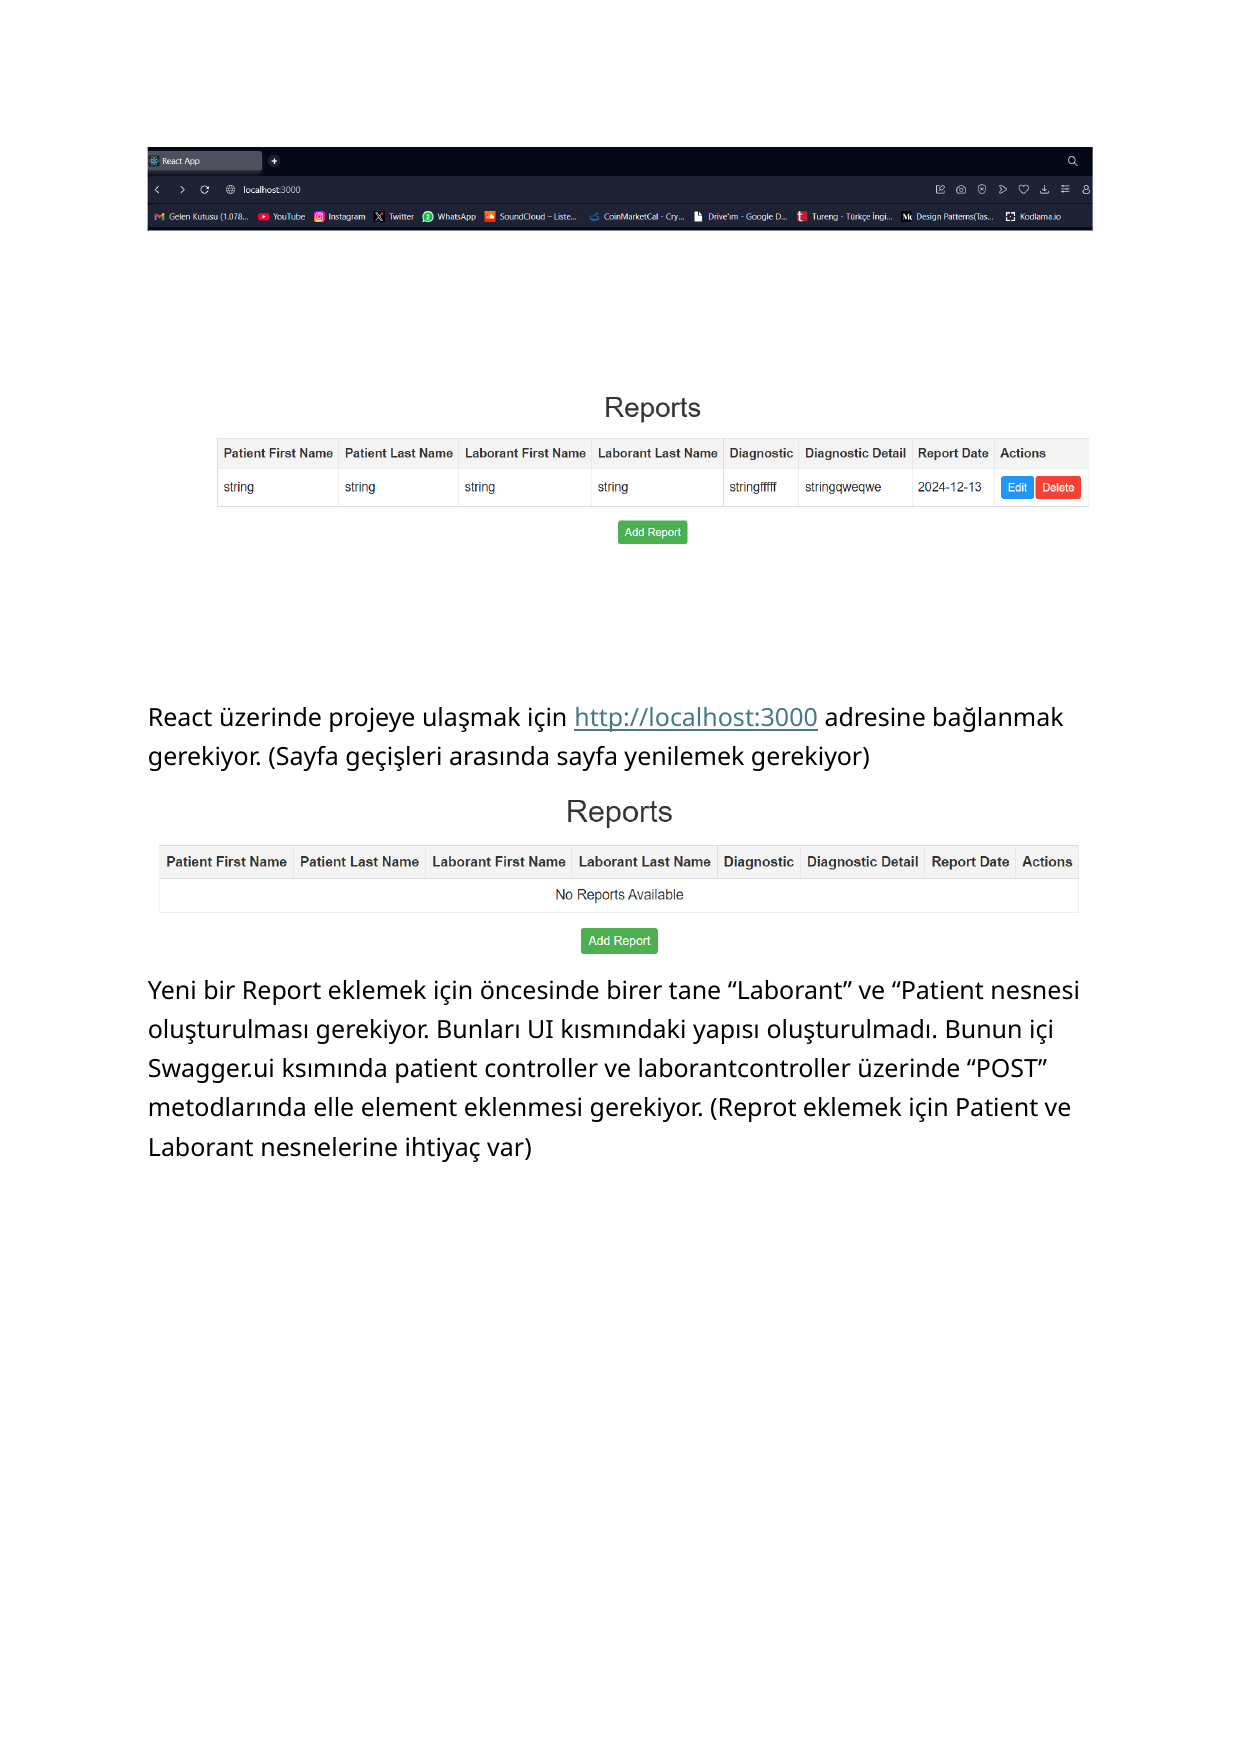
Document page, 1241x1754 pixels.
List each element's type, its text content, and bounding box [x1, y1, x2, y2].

picture [147, 778, 1093, 968]
picture [147, 147, 1093, 678]
text React üzerinde projeye ulaşmak için http://localhost:3000 adresine bağlanmak gerekiyor. (Sayfa geçişleri arasında sayfa yenilemek gerekiyor)Yeni bir Report eklemek için öncesinde birer tane “Laborant” ve “Patient nesnesi oluşturulması gerekiyor. Bunları UI kısmındaki yapısı oluşturulmadı. Bunun içi Swagger.ui ksımında patient controller ve laborantcontroller üzerinde “POST” metodlarında elle element eklenmesi gerekiyor. (Reprot eklemek için Patient ve Laborant nesnelerine ihtiyaç var) [148, 968, 1093, 1163]
text React üzerinde projeye ulaşmak için http://localhost:3000 adresine bağlanmak gerekiyor. (Sayfa geçişleri arasında sayfa yenilemek gerekiyor)Yeni bir Report eklemek için öncesinde birer tane “Laborant” ve “Patient nesnesi oluşturulması gerekiyor. Bunları UI kısmındaki yapısı oluşturulmadı. Bunun içi Swagger.ui ksımında patient controller ve laborantcontroller üzerinde “POST” metodlarında elle element eklenmesi gerekiyor. (Reprot eklemek için Patient ve Laborant nesnelerine ihtiyaç var) [148, 700, 1093, 778]
